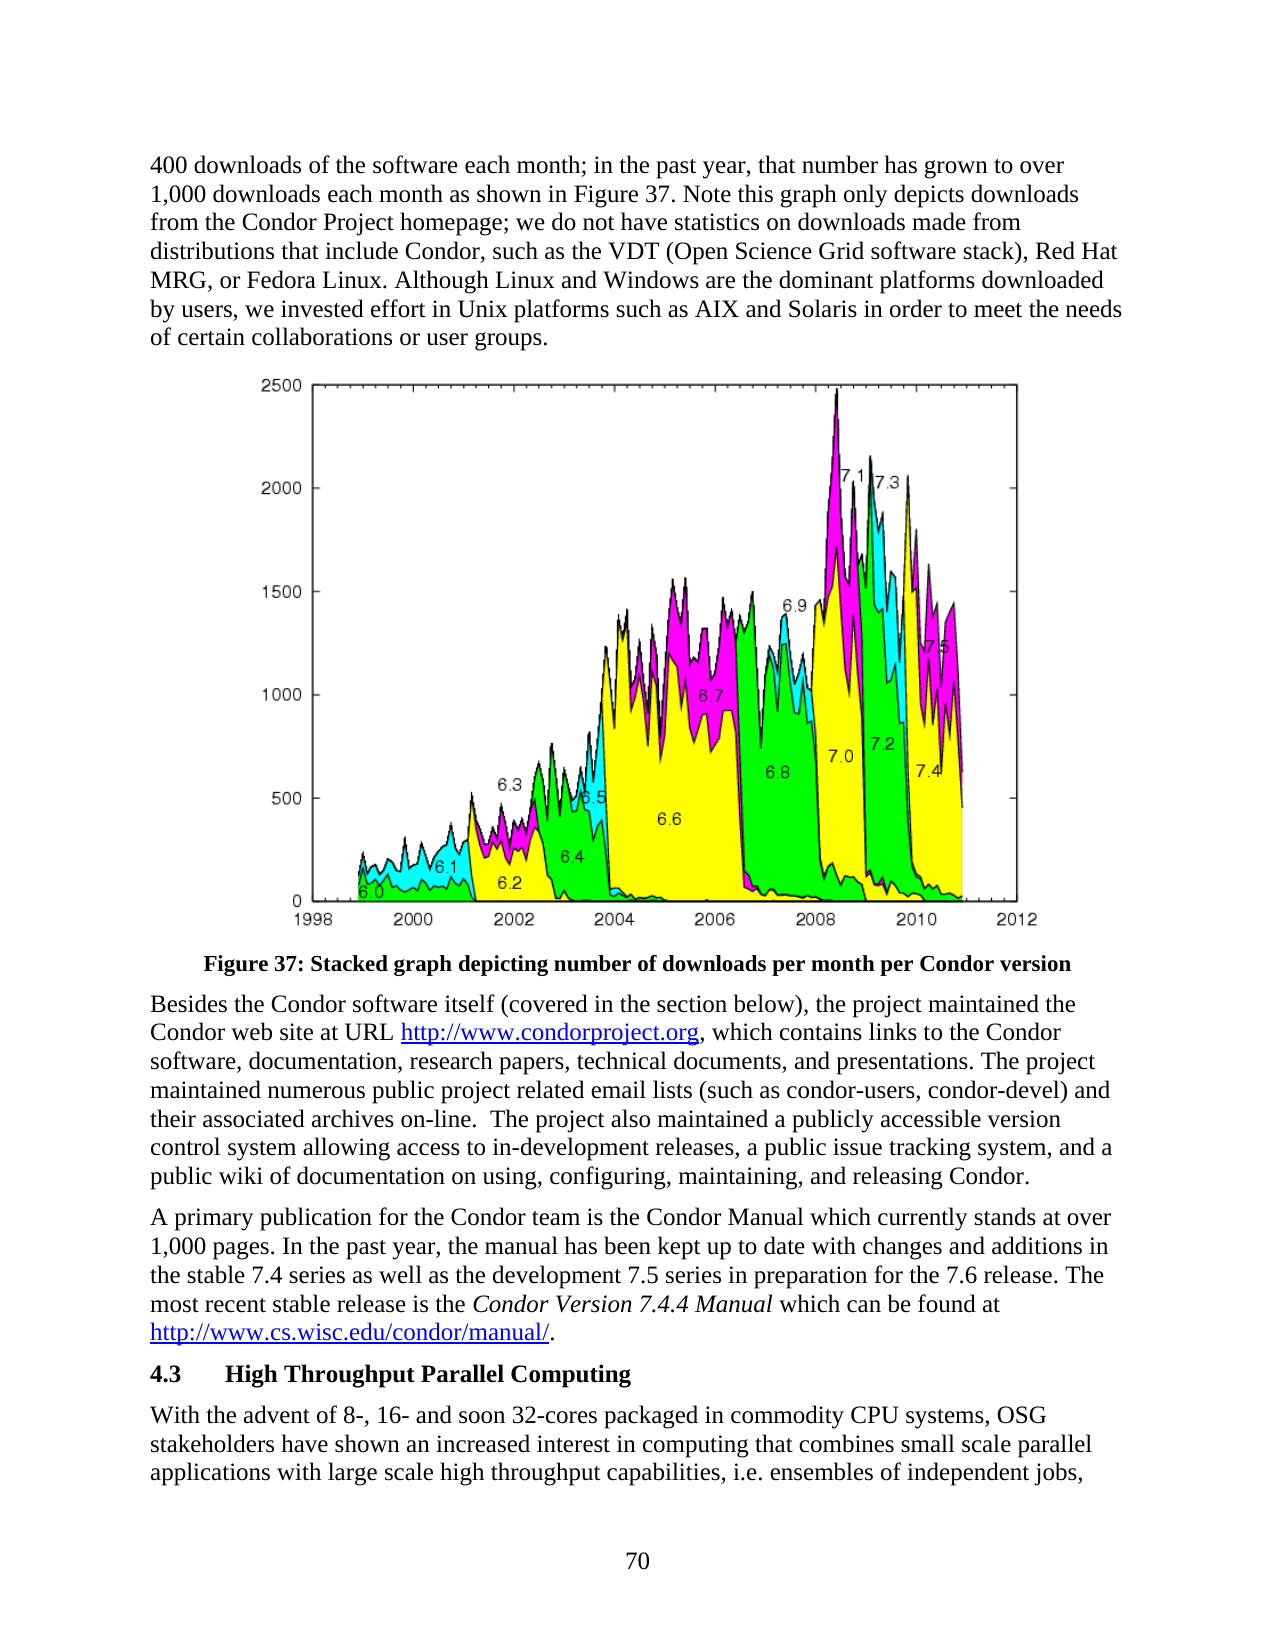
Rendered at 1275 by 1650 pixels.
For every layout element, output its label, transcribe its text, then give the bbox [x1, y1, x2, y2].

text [150, 1400, 1125, 1486]
picture [227, 363, 1048, 938]
text Besides the Condor software itself (covered in the section below), the project maintained the Condor web site at URL http://www.condorproject.org, which contains links to the Condor software, documentation, research papers, technical documents, and presentations. The project maintained numerous public project related email lists (such as condor-users, condor-devel) and their associated archives on-line. The project also maintained a publicly accessible version control system allowing access to in-development releases, a public issue tracking system, and a public wiki of documentation on using, configuring, maintaining, and releasing Condor. [150, 989, 1125, 1190]
subtitle High Throughput Parallel Computing [150, 1359, 1125, 1387]
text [150, 150, 1125, 351]
text A primary publication for the Condor team is the Condor Manual which currently stands at over 1,000 pages. In the past year, the manual has been kept up to date with changes and additions in the stable 7.4 series as well as the development 7.5 series in preparation for the 7.6 release. The most recent stable release is the Condor Version 7.4.4 Manual which can be found at http://www.cs.wisc.edu/condor/manual/. [150, 1202, 1125, 1346]
